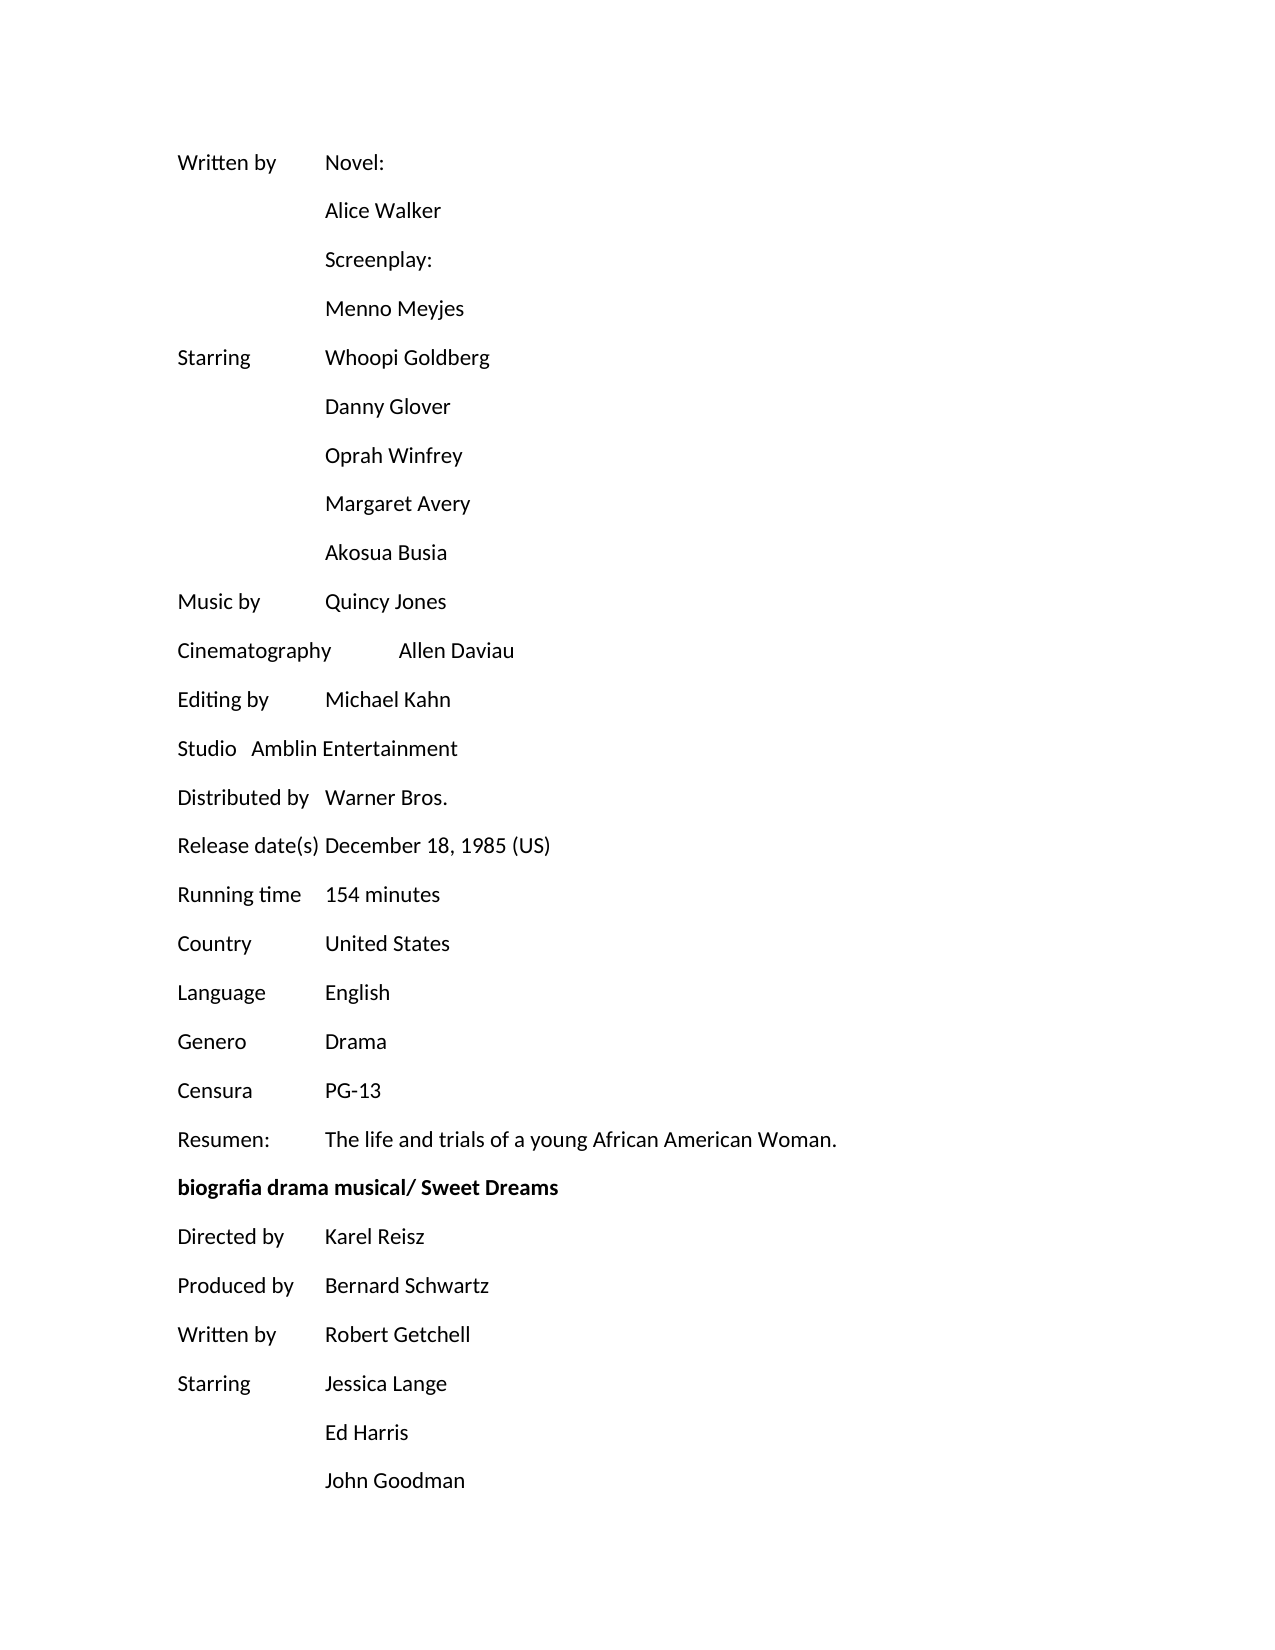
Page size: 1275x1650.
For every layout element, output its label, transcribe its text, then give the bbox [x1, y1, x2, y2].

text Cinematography Allen Daviau [177, 636, 1098, 664]
text Language English [177, 978, 1098, 1006]
text Editing by Michael Kahn [177, 685, 1098, 713]
text Margaret Avery [251, 489, 1098, 518]
text Danny Glover [251, 392, 1098, 420]
text biografia drama musical/ Sweet Dreams [177, 1173, 1098, 1202]
text John Goodman [251, 1467, 1098, 1495]
text Oprah Winfrey [251, 441, 1098, 469]
text Censura PG-13 [177, 1076, 1098, 1104]
text Menno Meyjes [251, 294, 1098, 322]
text Starring Whoopi Goldberg [177, 343, 1098, 371]
text Genero Drama [177, 1027, 1098, 1055]
text Akosua Busia [251, 538, 1098, 566]
text Produced by Bernard Schwartz [177, 1271, 1098, 1299]
text Directed by Karel Reisz [177, 1222, 1098, 1250]
text Written by Novel: [177, 148, 1098, 176]
text Distributed by Warner Bros. [177, 783, 1098, 811]
text Country United States [177, 929, 1098, 957]
text Resumen: The life and trials of a young African American Woman. [177, 1125, 1098, 1153]
text Ed Harris [251, 1418, 1098, 1446]
text Screenplay: [251, 245, 1098, 273]
text Music by Quincy Jones [177, 587, 1098, 615]
text Starring Jessica Lange [177, 1369, 1098, 1397]
text Alice Walker [251, 196, 1098, 224]
text Release date(s) December 18, 1985 (US) [177, 832, 1098, 859]
text Studio Amblin Entertainment [177, 734, 1098, 762]
text Written by Robert Getchell [177, 1320, 1098, 1348]
text Running time 154 minutes [177, 880, 1098, 908]
